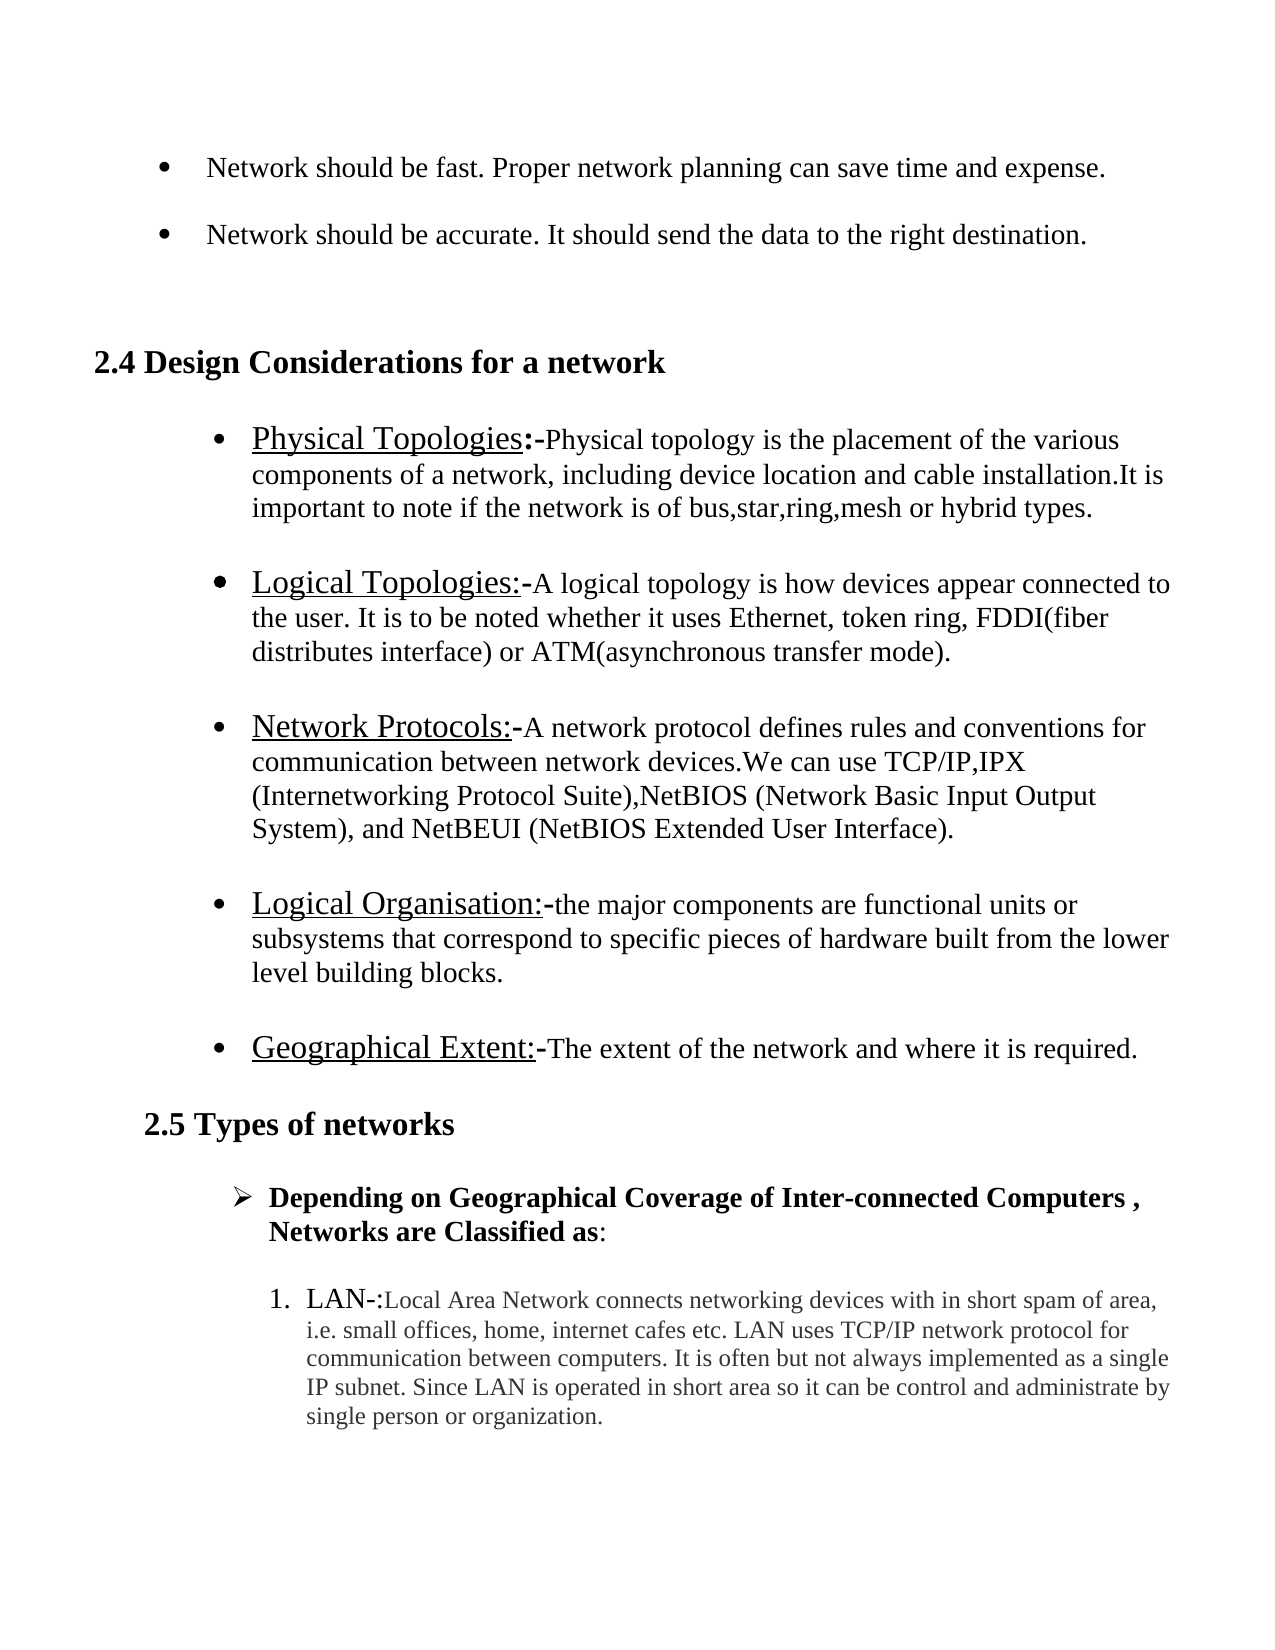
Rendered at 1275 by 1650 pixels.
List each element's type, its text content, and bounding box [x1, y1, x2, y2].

text 2.5 Types of networks [94, 1104, 1191, 1142]
list Network should be accurate. It should send the data to the right destination. [159, 217, 1191, 251]
list Logical Organisation:-the major components are functional units or subsystems that correspond to specific pieces of hardware built from the lower level building blocks. [214, 883, 1191, 989]
list Logical Topologies:-A logical topology is how devices appear connected to the user. It is to be noted whether it uses Ethernet, token ring, FDDI(fiber distributes interface) or ATM(asynchronous transfer mode). [214, 562, 1191, 668]
list LAN-:Local Area Network connects networking devices with in short spam of area, i.e. small offices, home, internet cafes etc. LAN uses TCP/IP network protocol for communication between computers. It is often but not always implemented as a single IP subnet. Since LAN is operated in short area so it can be control and administrate by single person or organization. [269, 1281, 1191, 1430]
list Physical Topologies:-Physical topology is the placement of the various components of a network, including device location and cable installation.It is important to note if the network is of bus,star,ring,mesh or hybrid types. [214, 418, 1191, 524]
list Network Protocols:-A network protocol defines rules and conventions for communication between network devices.We can use TCP/IP,IPX (Internetworking Protocol Suite),NetBIOS (Network Basic Input Output System), and NetBEUI (NetBIOS Extended User Interface). [214, 706, 1191, 845]
list Network should be fast. Proper network planning can save time and expense. [159, 150, 1191, 184]
text 2.4 Design Considerations for a network [94, 342, 1191, 380]
list Depending on Geographical Coverage of Inter-connected Computers , Networks are Classified as: [231, 1180, 1191, 1248]
list Geographical Extent:-The extent of the network and where it is required. [214, 1027, 1191, 1065]
